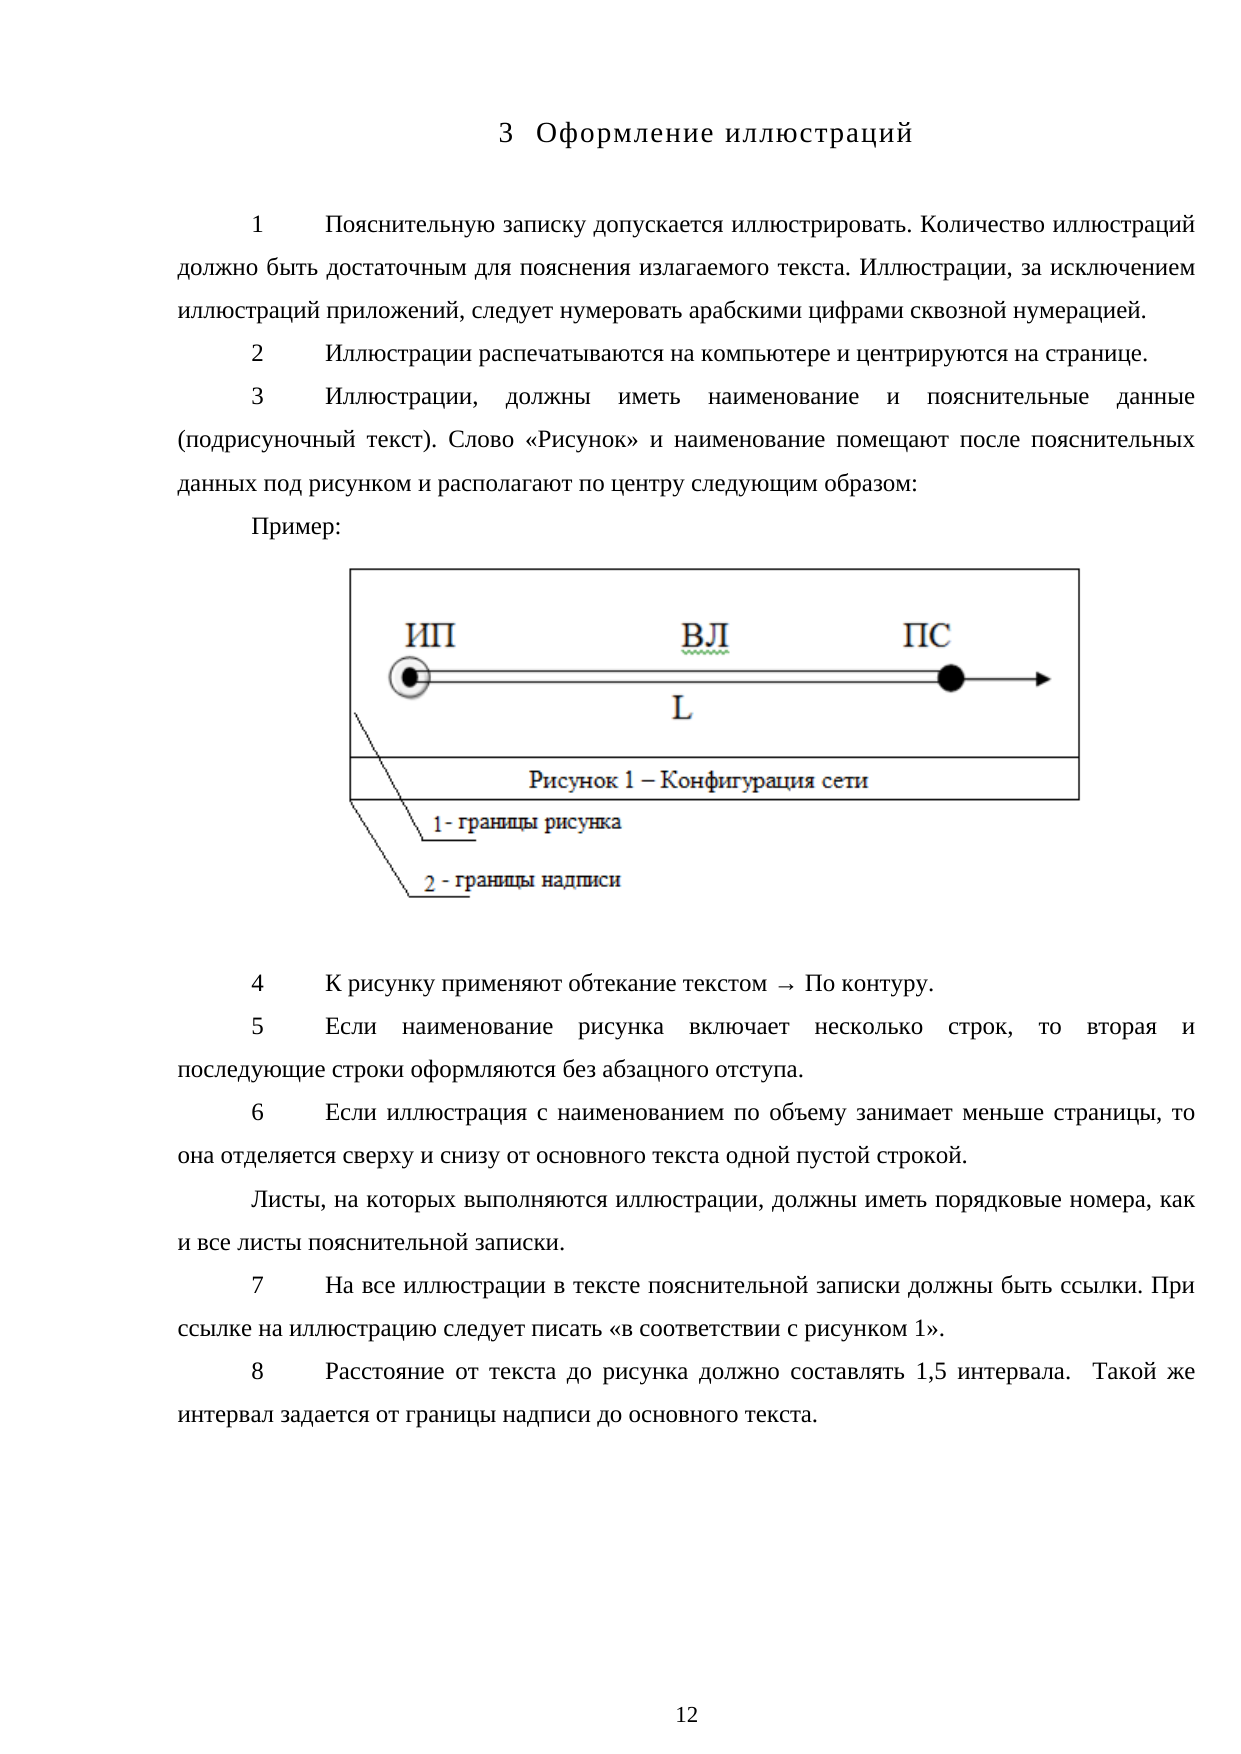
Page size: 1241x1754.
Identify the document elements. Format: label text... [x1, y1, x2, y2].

list Пример: [177, 511, 1196, 539]
list Если иллюстрация с наименованием по объему занимает меньше страницы, то она отделяется сверху и снизу от основного текста одной пустой строкой. [177, 1097, 1196, 1169]
text Листы, на которых выполняются иллюстрации, должны иметь порядковые номера, как и все листы пояснительной записки. [177, 1184, 1196, 1256]
list На все иллюстрации в тексте пояснительной записки должны быть ссылки. При ссылке на иллюстрацию следует писать «в соответствии с рисунком 1». [177, 1270, 1196, 1342]
list Расстояние от текста до рисунка должно составлять 1,5 интервала. Такой же интервал задается от границы надписи до основного текста. [177, 1356, 1196, 1428]
list Если наименование рисунка включает несколько строк, то вторая и последующие строки оформляются без абзацного отступа. [177, 1011, 1196, 1083]
list Иллюстрации распечатываются на компьютере и центрируются на странице. [177, 338, 1196, 367]
list Иллюстрации, должны иметь наименование и пояснительные данные (подрисуночный текст). Слово «Рисунок» и наименование помещают после пояснительных данных под рисунком и располагают по центру следующим образом: [177, 381, 1196, 496]
picture [320, 553, 1127, 912]
subtitle Оформление иллюстраций [215, 115, 1196, 149]
list Пояснительную записку допускается иллюстрировать. Количество иллюстраций должно быть достаточным для пояснения излагаемого текста. Иллюстрации, за исключением иллюстраций приложений, следует нумеровать арабскими цифрами сквозной нумерацией. [177, 209, 1196, 324]
list К рисунку применяют обтекание текстом → По контуру. [177, 968, 1196, 997]
